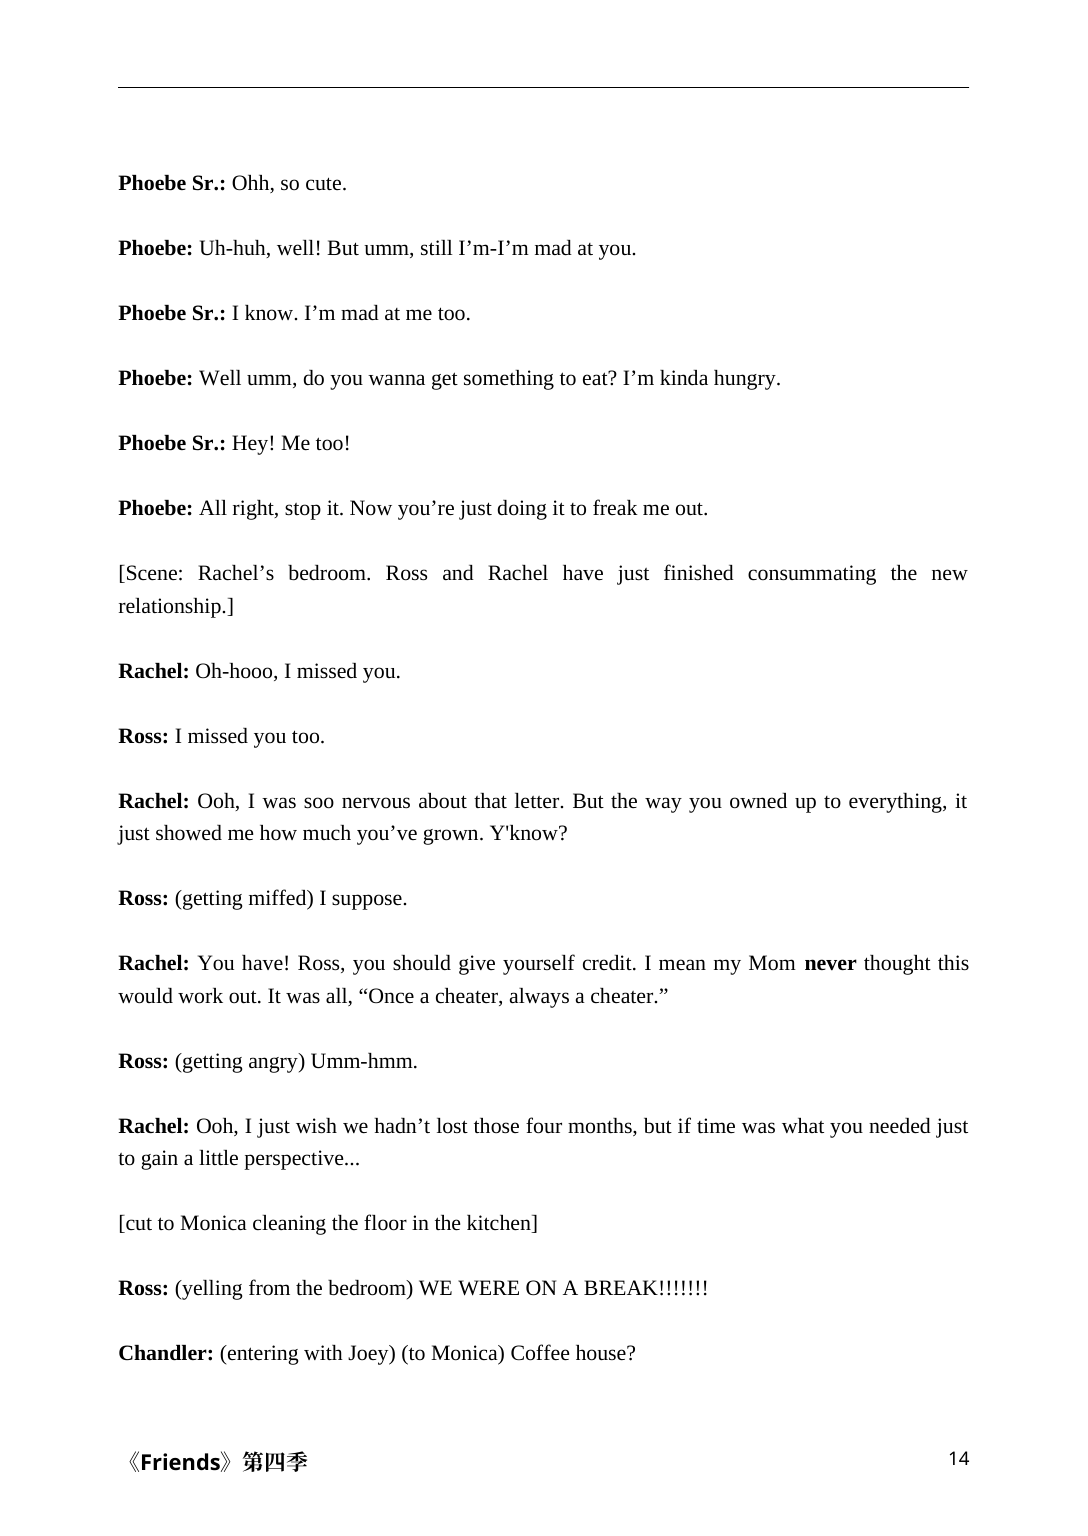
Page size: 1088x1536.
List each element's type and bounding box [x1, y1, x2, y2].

text [118, 134, 969, 1369]
